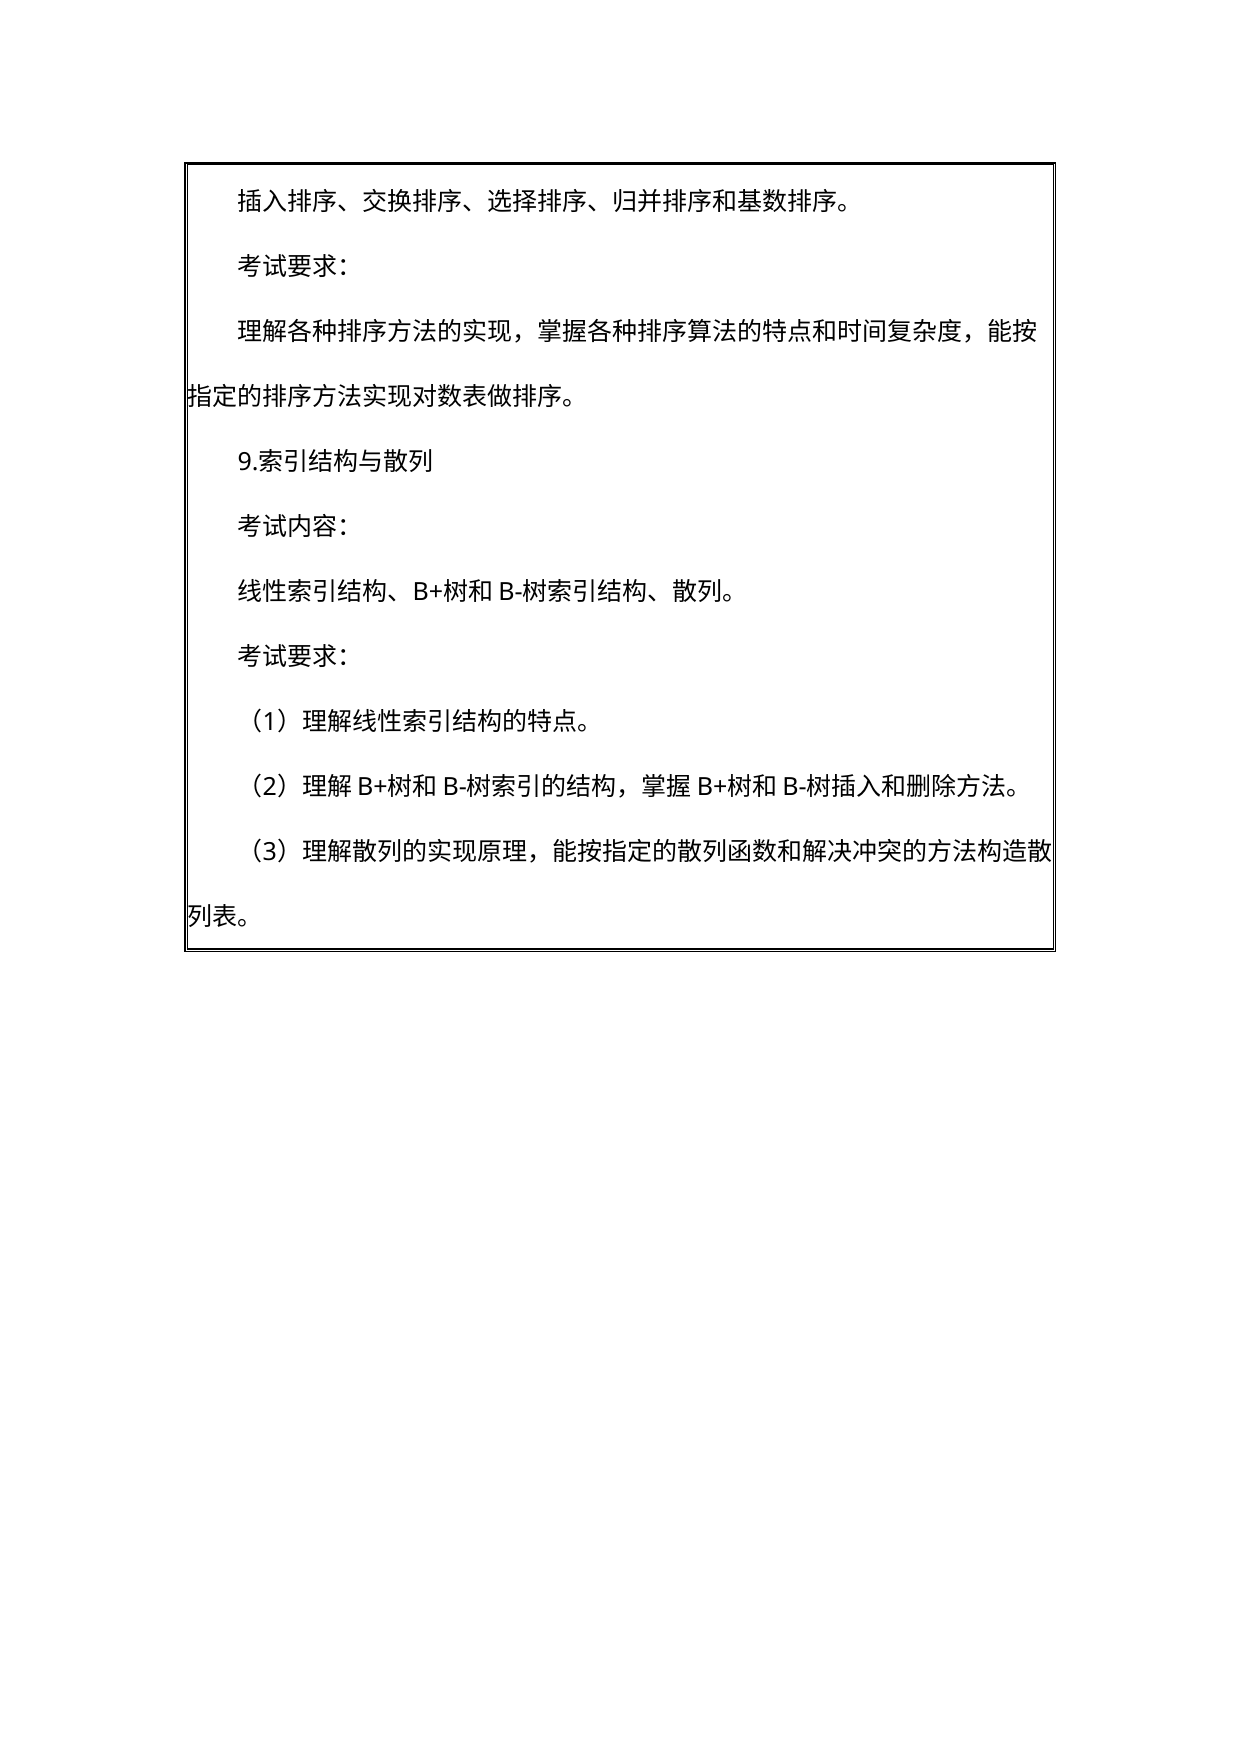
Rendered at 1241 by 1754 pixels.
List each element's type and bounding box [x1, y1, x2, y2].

table_cell [188, 165, 1053, 948]
